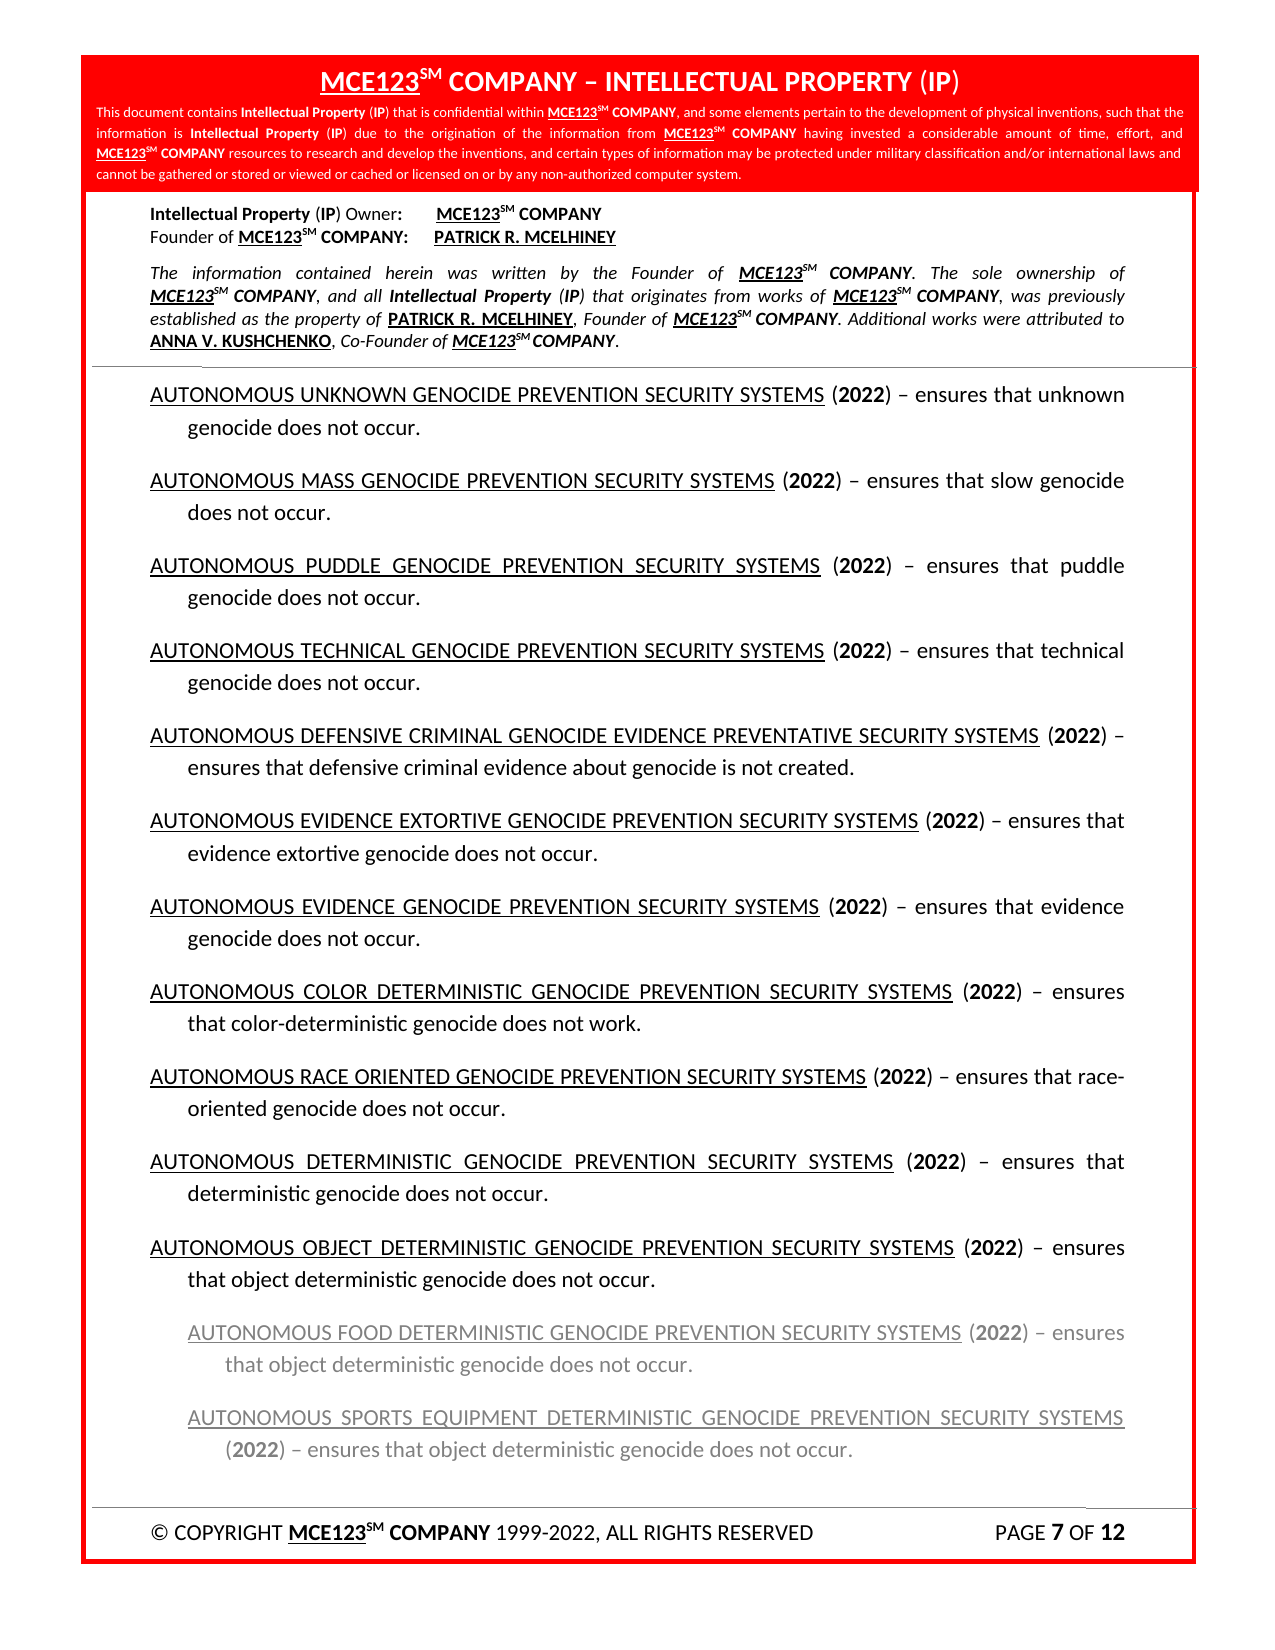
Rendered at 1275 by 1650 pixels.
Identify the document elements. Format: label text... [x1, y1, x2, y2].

text AUTONOMOUS RACE ORIENTED GENOCIDE PREVENTION SECURITY SYSTEMS (2022) – ensures that race-oriented genocide does not occur. [150, 1062, 1125, 1122]
text AUTONOMOUS SPORTS EQUIPMENT DETERMINISTIC GENOCIDE PREVENTION SECURITY SYSTEMS (2022) – ensures that object deterministic genocide does not occur. [187, 1428, 1125, 1463]
text AUTONOMOUS TECHNICAL GENOCIDE PREVENTION SECURITY SYSTEMS (2022) – ensures that technical genocide does not occur. [150, 636, 1125, 696]
text AUTONOMOUS SPORTS EQUIPMENT DETERMINISTIC GENOCIDE PREVENTION SECURITY SYSTEMS (2022) – ensures that object deterministic genocide does not occur. [187, 1403, 1125, 1427]
text AUTONOMOUS PUDDLE GENOCIDE PREVENTION SECURITY SYSTEMS (2022) – ensures that puddle genocide does not occur. [150, 551, 1125, 611]
text AUTONOMOUS OBJECT DETERMINISTIC GENOCIDE PREVENTION SECURITY SYSTEMS (2022) – ensures that object deterministic genocide does not occur. [150, 1233, 1125, 1293]
text AUTONOMOUS DETERMINISTIC GENOCIDE PREVENTION SECURITY SYSTEMS (2022) – ensures that deterministic genocide does not occur. [150, 1147, 1125, 1208]
text AUTONOMOUS COLOR DETERMINISTIC GENOCIDE PREVENTION SECURITY SYSTEMS (2022) – ensures that color-deterministic genocide does not work. [150, 977, 1125, 1037]
text AUTONOMOUS DEFENSIVE CRIMINAL GENOCIDE EVIDENCE PREVENTATIVE SECURITY SYSTEMS (2022) – ensures that defensive criminal evidence about genocide is not created. [150, 721, 1125, 782]
text AUTONOMOUS UNKNOWN GENOCIDE PREVENTION SECURITY SYSTEMS (2022) – ensures that unknown genocide does not occur. [150, 381, 1125, 441]
text AUTONOMOUS EVIDENCE GENOCIDE PREVENTION SECURITY SYSTEMS (2022) – ensures that evidence genocide does not occur. [150, 892, 1125, 952]
text AUTONOMOUS EVIDENCE EXTORTIVE GENOCIDE PREVENTION SECURITY SYSTEMS (2022) – ensures that evidence extortive genocide does not occur. [150, 807, 1125, 867]
text AUTONOMOUS MASS GENOCIDE PREVENTION SECURITY SYSTEMS (2022) – ensures that slow genocide does not occur. [150, 466, 1125, 526]
text AUTONOMOUS FOOD DETERMINISTIC GENOCIDE PREVENTION SECURITY SYSTEMS (2022) – ensures that object deterministic genocide does not occur. [187, 1318, 1125, 1378]
